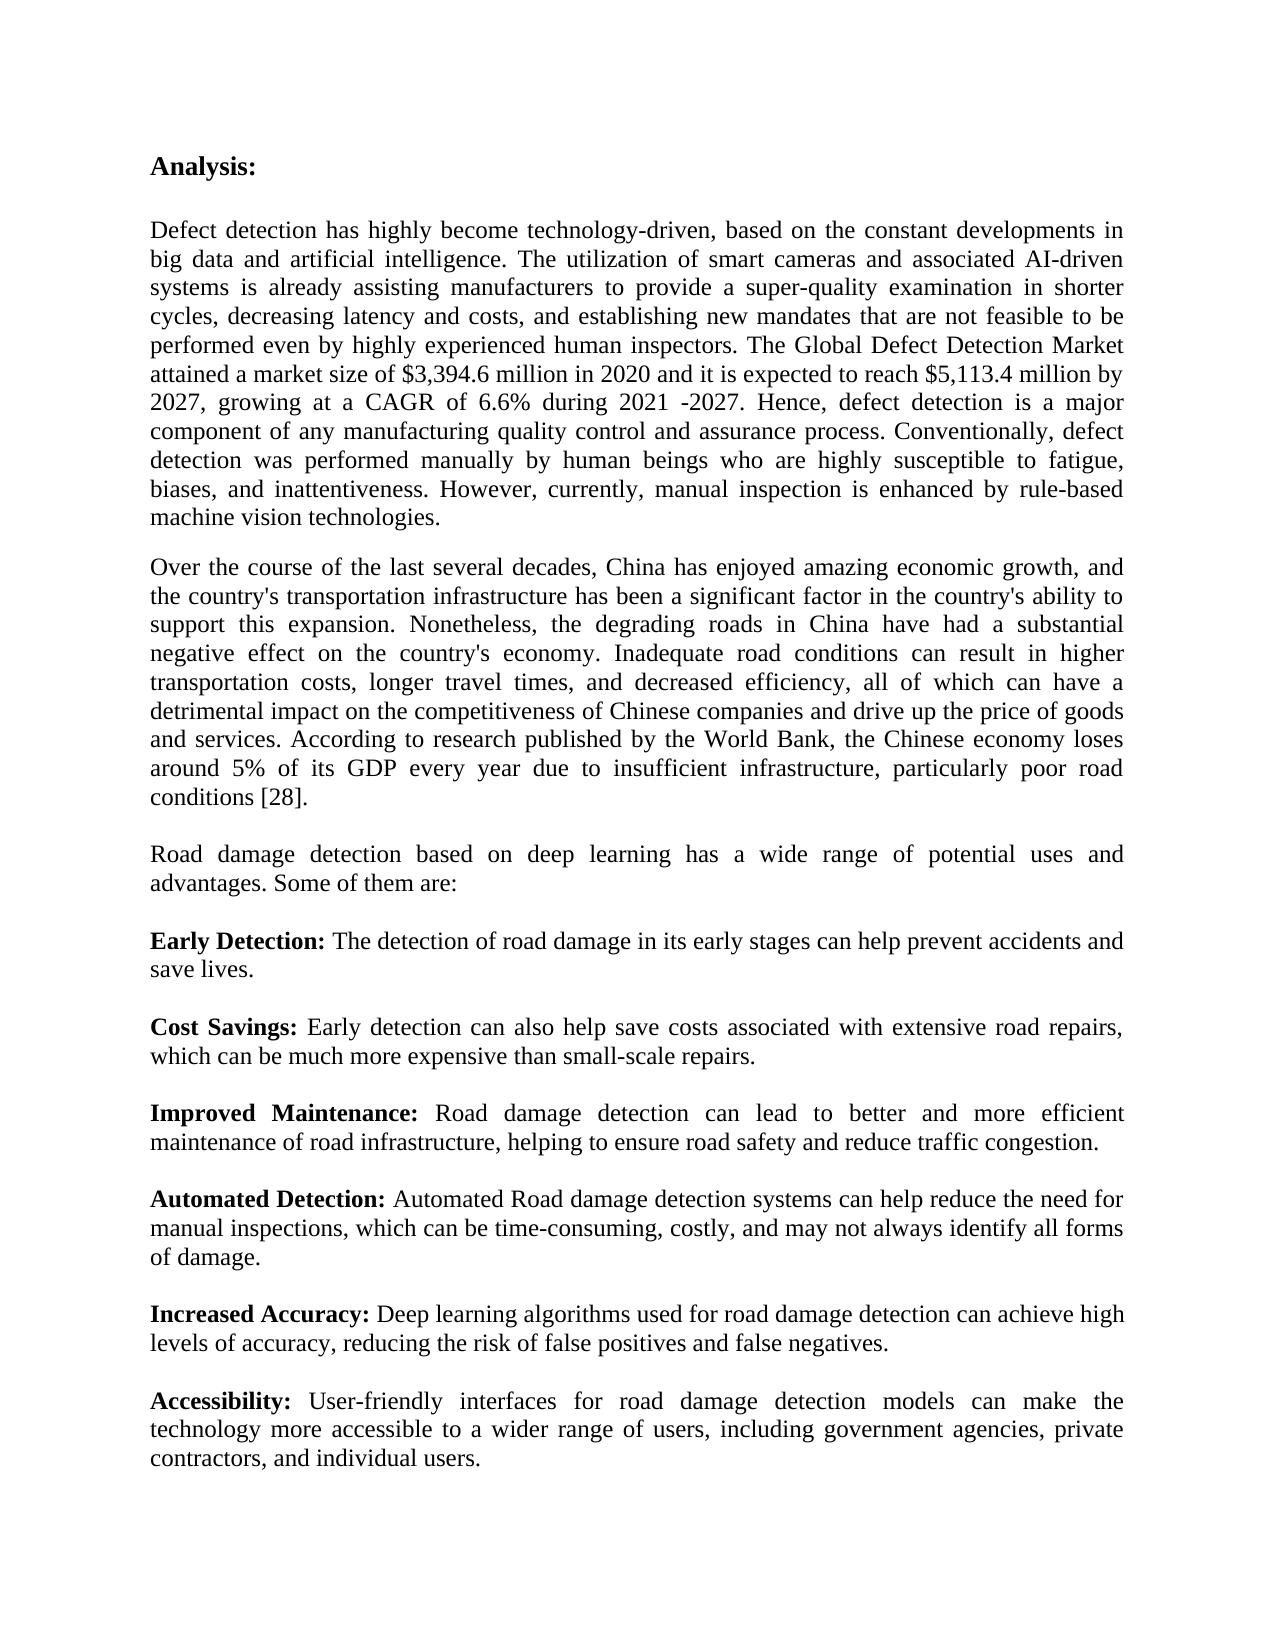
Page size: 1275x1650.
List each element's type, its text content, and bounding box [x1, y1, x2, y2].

list Over the course of the last several decades, China has enjoyed amazing economic growth, and the country's transportation infrastructure has been a significant factor in the country's ability to support this expansion. Nonetheless, the degrading roads in China have had a substantial negative effect on the country's economy. Inadequate road conditions can result in higher transportation costs, longer travel times, and decreased efficiency, all of which can have a detrimental impact on the competitiveness of Chinese companies and drive up the price of goods and services. According to research published by the World Bank, the Chinese economy loses around 5% of its GDP every year due to insufficient infrastructure, particularly poor road conditions [28]. [150, 552, 1125, 811]
list Automated Detection: Automated Road damage detection systems can help reduce the need for manual inspections, which can be time-consuming, costly, and may not always identify all forms of damage. [150, 1184, 1125, 1271]
list Improved Maintenance: Road damage detection can lead to better and more efficient maintenance of road infrastructure, helping to ensure road safety and reduce traffic congestion. [150, 1098, 1125, 1156]
subtitle Analysis: [150, 150, 1125, 181]
text Defect detection has highly become technology-driven, based on the constant developments in big data and artificial intelligence. The utilization of smart cameras and associated AI-driven systems is already assisting manufacturers to provide a super-quality examination in shorter cycles, decreasing latency and costs, and establishing new mandates that are not feasible to be performed even by highly experienced human inspectors. The Global Defect Detection Market attained a market size of $3,394.6 million in 2020 and it is expected to reach $5,113.4 million by 2027, growing at a CAGR of 6.6% during 2021 -2027. Hence, defect detection is a major component of any manufacturing quality control and assurance process. Conventionally, defect detection was performed manually by human beings who are highly susceptible to fatigue, biases, and inattentiveness. However, currently, manual inspection is enhanced by rule-based machine vision technologies. [150, 215, 1125, 531]
list Road damage detection based on deep learning has a wide range of potential uses and advantages. Some of them are: [150, 839, 1125, 897]
list Accessibility: User-friendly interfaces for road damage detection models can make the technology more accessible to a wider range of users, including government agencies, private contractors, and individual users. [150, 1386, 1125, 1472]
list Increased Accuracy: Deep learning algorithms used for road damage detection can achieve high levels of accuracy, reducing the risk of false positives and false negatives. [150, 1299, 1125, 1357]
list Early Detection: The detection of road damage in its early stages can help prevent accidents and save lives. [150, 926, 1125, 983]
list Cost Savings: Early detection can also help save costs associated with extensive road repairs, which can be much more expensive than small-scale repairs. [150, 1012, 1125, 1069]
